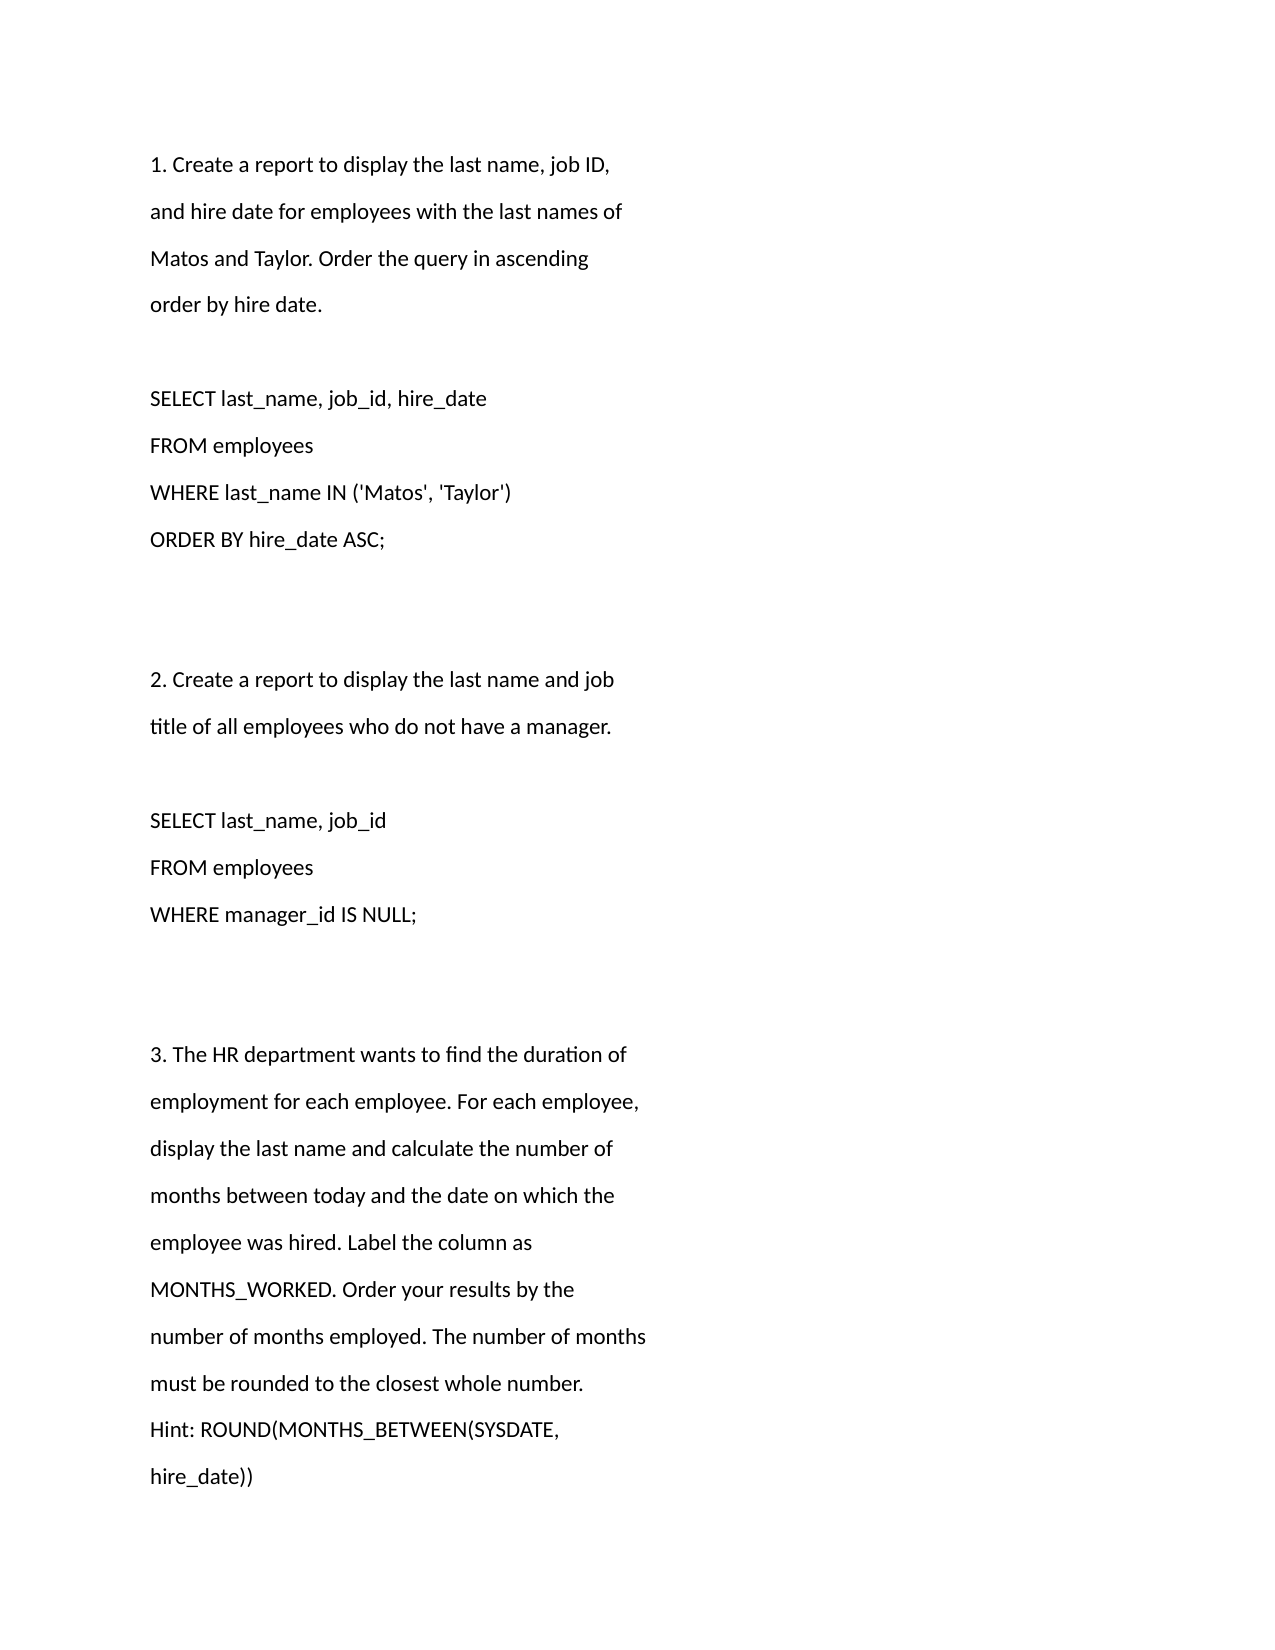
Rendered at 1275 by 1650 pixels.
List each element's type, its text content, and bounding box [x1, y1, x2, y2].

text FROM employees [150, 853, 1125, 881]
text employee was hired. Label the column as [150, 1228, 1125, 1256]
text SELECT last_name, job_id, hire_date [150, 384, 1125, 412]
text 2. Create a report to display the last name and job [150, 666, 1125, 694]
text and hire date for employees with the last names of [150, 197, 1125, 225]
text WHERE last_name IN ('Matos', 'Taylor') [150, 478, 1125, 506]
text must be rounded to the closest whole number. [150, 1369, 1125, 1397]
text ORDER BY hire_date ASC; [150, 525, 1125, 553]
text title of all employees who do not have a manager. [150, 712, 1125, 741]
text MONTHS_WORKED. Order your results by the [150, 1275, 1125, 1303]
text FROM employees [150, 431, 1125, 459]
text WHERE manager_id IS NULL; [150, 900, 1125, 928]
text Matos and Taylor. Order the query in ascending [150, 244, 1125, 272]
text SELECT last_name, job_id [150, 806, 1125, 834]
text order by hire date. [150, 291, 1125, 319]
text employment for each employee. For each employee, [150, 1087, 1125, 1116]
text hire_date)) [150, 1462, 1125, 1491]
text Hint: ROUND(MONTHS_BETWEEN(SYSDATE, [150, 1416, 1125, 1444]
text display the last name and calculate the number of [150, 1134, 1125, 1162]
text 1. Create a report to display the last name, job ID, [150, 150, 1125, 178]
text number of months employed. The number of months [150, 1322, 1125, 1350]
text months between today and the date on which the [150, 1181, 1125, 1209]
text 3. The HR department wants to find the duration of [150, 1041, 1125, 1069]
